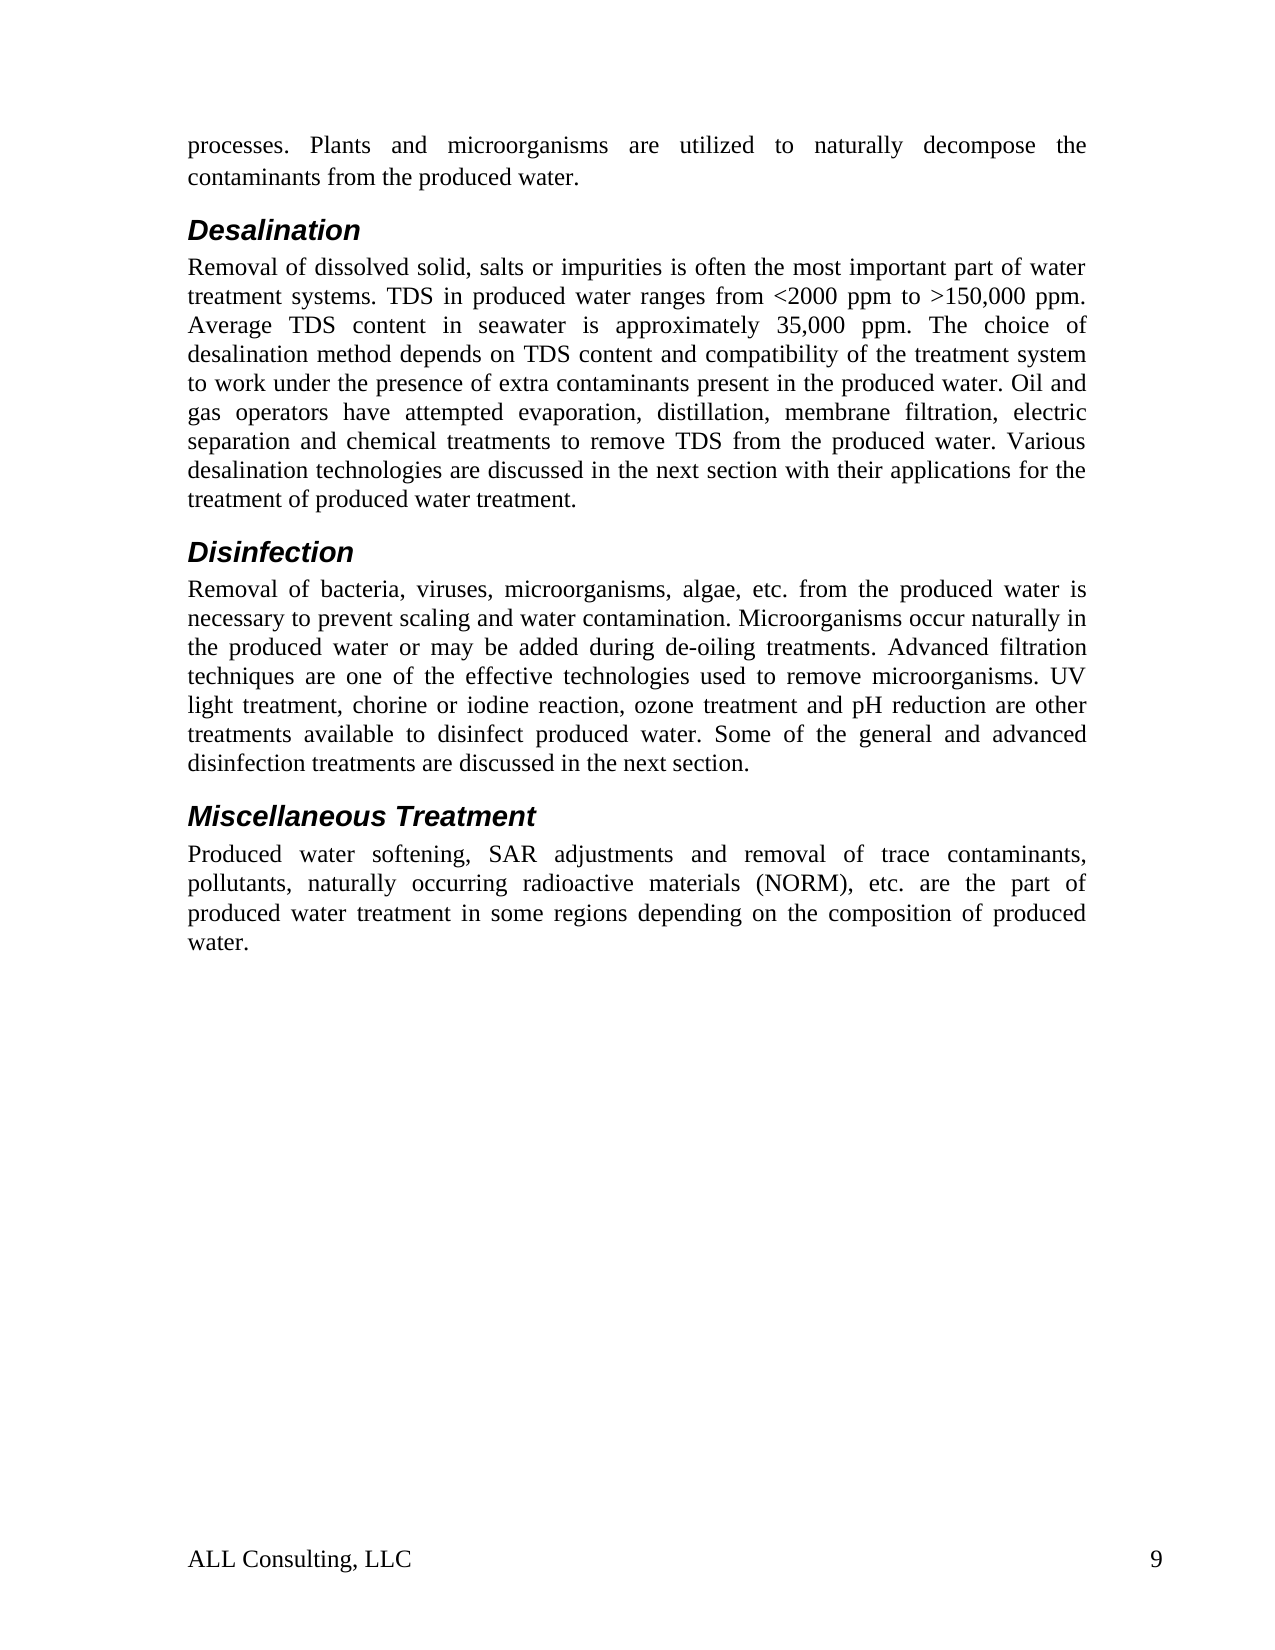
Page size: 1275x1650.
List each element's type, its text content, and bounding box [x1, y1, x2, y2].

table_header ALL Consulting, LLC [188, 1540, 896, 1573]
text Disinfection [187, 535, 1125, 568]
table_header 9 [896, 1540, 1162, 1573]
text Produced water softening, SAR adjustments and removal of trace contaminants, pollutants, naturally occurring radioactive materials (NORM), etc. are the part of produced water treatment in some regions depending on the composition of produced water. [187, 839, 1087, 956]
text Desalination [187, 212, 1125, 246]
text Removal of bacteria, viruses, microorganisms, algae, etc. from the produced water is necessary to prevent scaling and water contamination. Microorganisms occur naturally in the produced water or may be added during de-oiling treatments. Advanced filtration techniques are one of the effective technologies used to remove microorganisms. UV light treatment, chorine or iodine reaction, ozone treatment and pH reduction are other treatments available to disinfect produced water. Some of the general and advanced disinfection treatments are discussed in the next section. [187, 574, 1087, 777]
text Miscellaneous Treatment [187, 799, 1125, 832]
text processes. Plants and microorganisms are utilized to naturally decompose the contaminants from the produced water. [187, 130, 1087, 191]
text Removal of dissolved solid, salts or impurities is often the most important part of water treatment systems. TDS in produced water ranges from <2000 ppm to >150,000 ppm. Average TDS content in seawater is approximately 35,000 ppm. The choice of desalination method depends on TDS content and compatibility of the treatment system to work under the presence of extra contaminants present in the produced water. Oil and gas operators have attempted evaporation, distillation, membrane filtration, electric separation and chemical treatments to remove TDS from the produced water. Various desalination technologies are discussed in the next section with their applications for the treatment of produced water treatment. [187, 252, 1087, 513]
